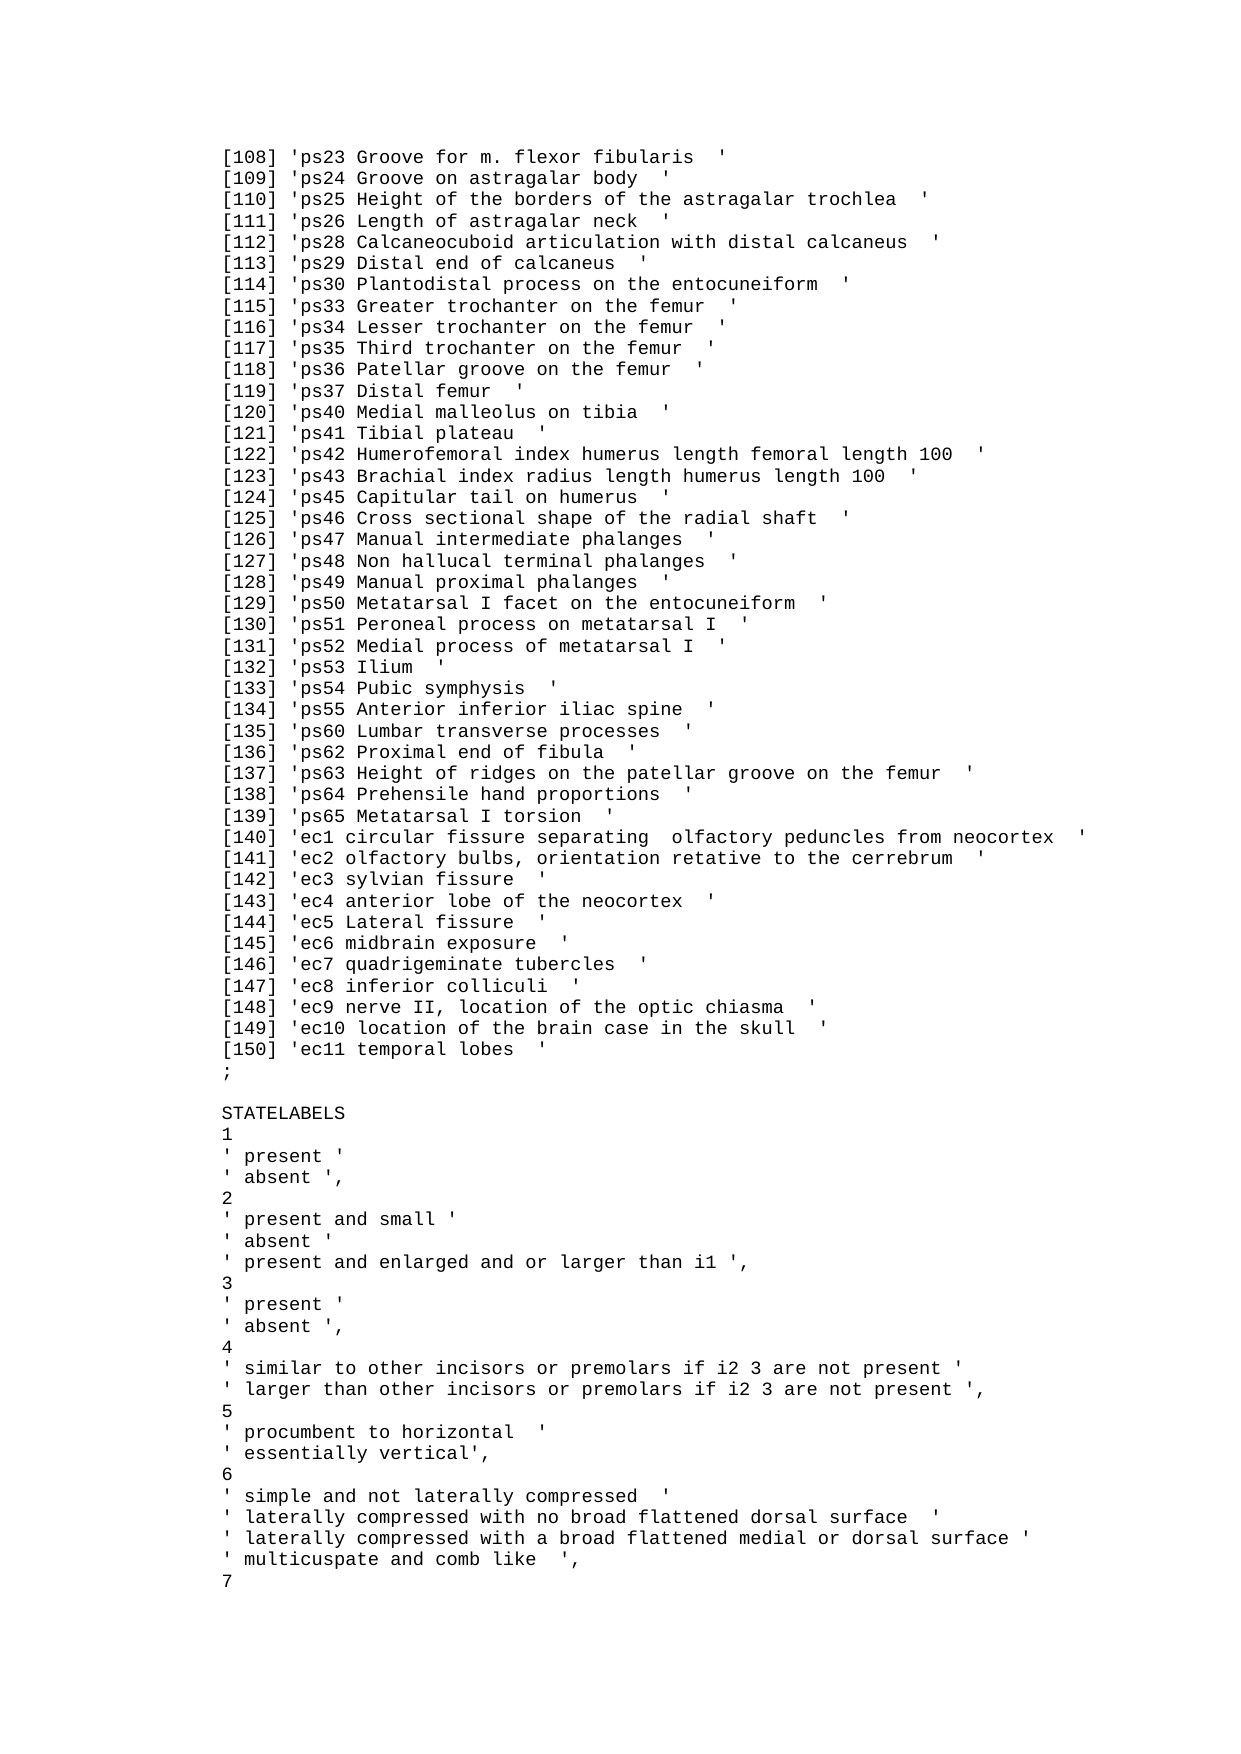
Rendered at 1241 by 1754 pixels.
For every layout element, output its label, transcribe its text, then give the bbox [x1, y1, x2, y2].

text [142] 'ec3 sylvian fissure ' [148, 870, 1093, 891]
text [117] 'ps35 Third trochanter on the femur ' [148, 339, 1093, 360]
text ' similar to other incisors or premolars if i2 3 are not present ' [148, 1359, 1093, 1380]
text [143] 'ec4 anterior lobe of the neocortex ' [148, 891, 1093, 913]
text [127] 'ps48 Non hallucal terminal phalanges ' [148, 551, 1093, 573]
text [145] 'ec6 midbrain exposure ' [148, 934, 1093, 955]
text ' present ' [148, 1295, 1093, 1316]
text [115] 'ps33 Greater trochanter on the femur ' [148, 296, 1093, 318]
text [137] 'ps63 Height of ridges on the patellar groove on the femur ' [148, 764, 1093, 785]
text [108] 'ps23 Groove for m. flexor fibularis ' [148, 148, 1093, 169]
text [144] 'ec5 Lateral fissure ' [148, 913, 1093, 934]
text [133] 'ps54 Pubic symphysis ' [148, 679, 1093, 700]
text 6 [148, 1465, 1093, 1486]
text [128] 'ps49 Manual proximal phalanges ' [148, 573, 1093, 594]
text ' present and small ' [148, 1210, 1093, 1231]
text [132] 'ps53 Ilium ' [148, 658, 1093, 679]
text 3 [148, 1274, 1093, 1295]
text 1 [148, 1125, 1093, 1146]
text [111] 'ps26 Length of astragalar neck ' [148, 211, 1093, 233]
text [110] 'ps25 Height of the borders of the astragalar trochlea ' [148, 190, 1093, 211]
text ' present and enlarged and or larger than i1 ', [148, 1253, 1093, 1274]
text [125] 'ps46 Cross sectional shape of the radial shaft ' [148, 509, 1093, 530]
text [135] 'ps60 Lumbar transverse processes ' [148, 721, 1093, 743]
text ' multicuspate and comb like ', [148, 1550, 1093, 1571]
text [131] 'ps52 Medial process of metatarsal I ' [148, 636, 1093, 658]
text ' present ' [148, 1146, 1093, 1168]
text [136] 'ps62 Proximal end of fibula ' [148, 743, 1093, 764]
text [134] 'ps55 Anterior inferior iliac spine ' [148, 700, 1093, 721]
text [119] 'ps37 Distal femur ' [148, 381, 1093, 403]
text [122] 'ps42 Humerofemoral index humerus length femoral length 100 ' [148, 445, 1093, 466]
text [126] 'ps47 Manual intermediate phalanges ' [148, 530, 1093, 551]
text [113] 'ps29 Distal end of calcaneus ' [148, 254, 1093, 275]
text [116] 'ps34 Lesser trochanter on the femur ' [148, 318, 1093, 339]
text [140] 'ec1 circular fissure separating olfactory peduncles from neocortex ' [148, 828, 1093, 849]
text [148] 'ec9 nerve II, location of the optic chiasma ' [148, 998, 1093, 1019]
text [121] 'ps41 Tibial plateau ' [148, 424, 1093, 445]
text [141] 'ec2 olfactory bulbs, orientation retative to the cerrebrum ' [148, 849, 1093, 870]
text [124] 'ps45 Capitular tail on humerus ' [148, 488, 1093, 509]
text [147] 'ec8 inferior colliculi ' [148, 976, 1093, 998]
text [146] 'ec7 quadrigeminate tubercles ' [148, 955, 1093, 976]
text [150] 'ec11 temporal lobes ' [148, 1040, 1093, 1061]
text ' absent ', [148, 1168, 1093, 1189]
text [123] 'ps43 Brachial index radius length humerus length 100 ' [148, 466, 1093, 488]
text ; [148, 1061, 1093, 1083]
text ' simple and not laterally compressed ' [148, 1486, 1093, 1508]
text [109] 'ps24 Groove on astragalar body ' [148, 169, 1093, 190]
text ' procumbent to horizontal ' [148, 1423, 1093, 1444]
text STATELABELS [148, 1104, 1093, 1125]
text 2 [148, 1189, 1093, 1210]
text ' absent ' [148, 1231, 1093, 1253]
text 4 [148, 1338, 1093, 1359]
text [114] 'ps30 Plantodistal process on the entocuneiform ' [148, 275, 1093, 296]
text 7 [148, 1571, 1093, 1593]
text [149] 'ec10 location of the brain case in the skull ' [148, 1019, 1093, 1040]
text [130] 'ps51 Peroneal process on metatarsal I ' [148, 615, 1093, 636]
text 5 [148, 1401, 1093, 1423]
text ' laterally compressed with no broad flattened dorsal surface ' [148, 1508, 1093, 1529]
text [118] 'ps36 Patellar groove on the femur ' [148, 360, 1093, 381]
text ' laterally compressed with a broad flattened medial or dorsal surface ' [148, 1529, 1093, 1550]
text ' larger than other incisors or premolars if i2 3 are not present ', [148, 1380, 1093, 1401]
text ' absent ', [148, 1316, 1093, 1338]
text [129] 'ps50 Metatarsal I facet on the entocuneiform ' [148, 594, 1093, 615]
text ' essentially vertical', [148, 1444, 1093, 1465]
text [112] 'ps28 Calcaneocuboid articulation with distal calcaneus ' [148, 233, 1093, 254]
text [120] 'ps40 Medial malleolus on tibia ' [148, 403, 1093, 424]
text [139] 'ps65 Metatarsal I torsion ' [148, 806, 1093, 828]
text [138] 'ps64 Prehensile hand proportions ' [148, 785, 1093, 806]
